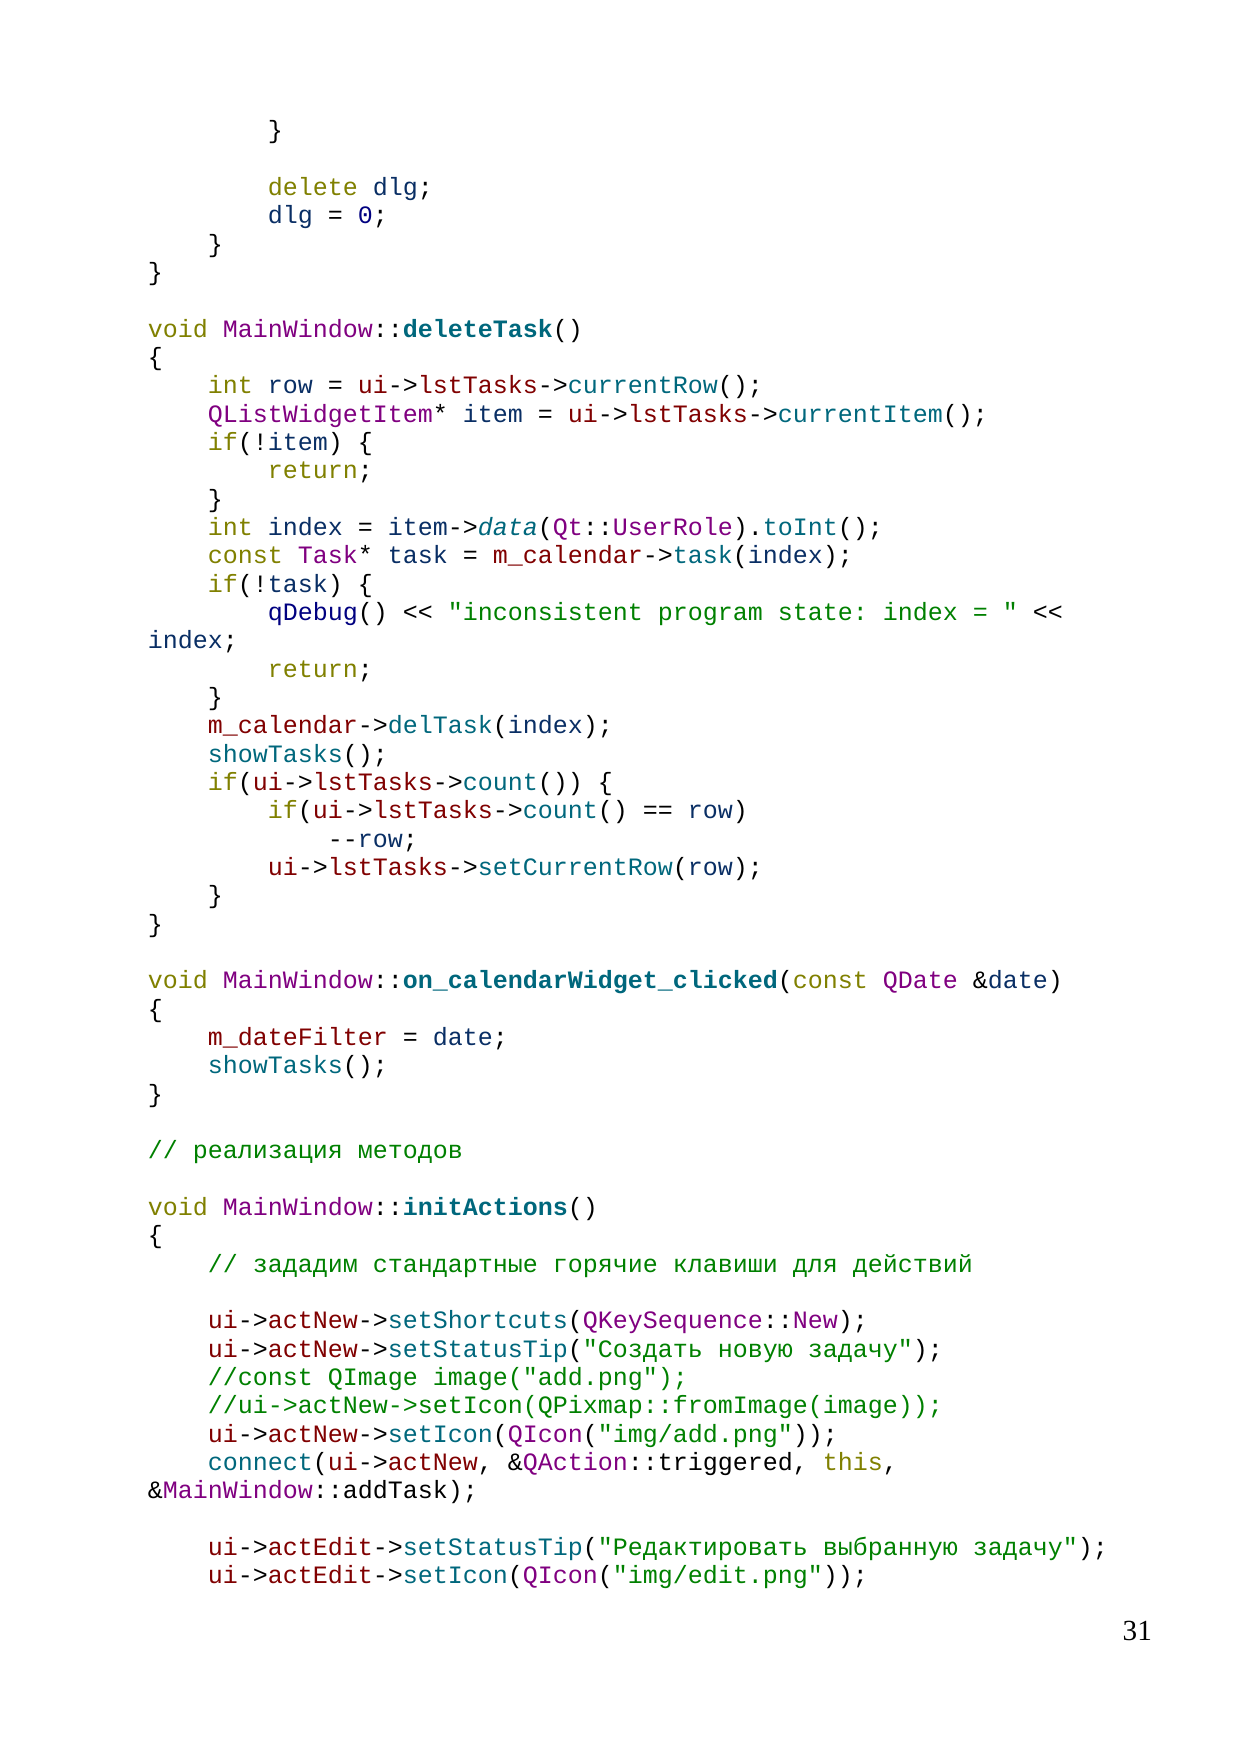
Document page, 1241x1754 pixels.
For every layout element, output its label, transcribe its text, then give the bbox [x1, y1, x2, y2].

text } [148, 231, 1152, 260]
text if(!task) { [148, 571, 1152, 600]
text dlg = 0; [148, 203, 1152, 231]
text if(ui->lstTasks->count()) { [148, 770, 1152, 798]
text --row; [148, 826, 1152, 855]
text ui->actNew->setShortcuts(QKeySequence::New); [148, 1308, 1152, 1336]
text { [148, 345, 1152, 373]
text m_dateFilter = date; [148, 1025, 1152, 1053]
text // зададим стандартные горячие клавиши для действий [148, 1251, 1152, 1280]
text } [148, 486, 1152, 515]
text showTasks(); [148, 1053, 1152, 1081]
text } [148, 1081, 1152, 1110]
text connect(ui->actNew, &QAction::triggered, this, &MainWindow::addTask); [148, 1450, 1152, 1506]
text m_calendar->delTask(index); [148, 713, 1152, 741]
text ui->actNew->setStatusTip("Создать новую задачу"); [148, 1336, 1152, 1365]
text void MainWindow::on_calendarWidget_clicked(const QDate &date) [148, 968, 1152, 996]
text if(ui->lstTasks->count() == row) [148, 798, 1152, 826]
text QListWidgetItem* item = ui->lstTasks->currentItem(); [148, 401, 1152, 430]
text showTasks(); [148, 741, 1152, 770]
text ui->actEdit->setStatusTip("Редактировать выбранную задачу"); [148, 1535, 1152, 1563]
text } [148, 685, 1152, 713]
text ui->actNew->setIcon(QIcon("img/add.png")); [148, 1421, 1152, 1450]
text } [148, 883, 1152, 911]
text qDebug() << "inconsistent program state: index = " << index; [148, 600, 1152, 656]
text const Task* task = m_calendar->task(index); [148, 543, 1152, 571]
text ui->lstTasks->setCurrentRow(row); [148, 855, 1152, 883]
text return; [148, 656, 1152, 685]
text //const QImage image("add.png"); [148, 1365, 1152, 1393]
text } [148, 118, 1152, 146]
text void MainWindow::deleteTask() [148, 316, 1152, 345]
text ui->actEdit->setIcon(QIcon("img/edit.png")); [148, 1563, 1152, 1591]
text if(!item) { [148, 430, 1152, 458]
text int index = item->data(Qt::UserRole).toInt(); [148, 515, 1152, 543]
text int row = ui->lstTasks->currentRow(); [148, 373, 1152, 401]
text delete dlg; [148, 175, 1152, 203]
text { [148, 1223, 1152, 1251]
text void MainWindow::initActions() [148, 1195, 1152, 1223]
text } [148, 911, 1152, 940]
text // реализация методов [148, 1138, 1152, 1166]
text //ui->actNew->setIcon(QPixmap::fromImage(image)); [148, 1393, 1152, 1421]
text return; [148, 458, 1152, 486]
text } [148, 260, 1152, 288]
text { [148, 996, 1152, 1025]
